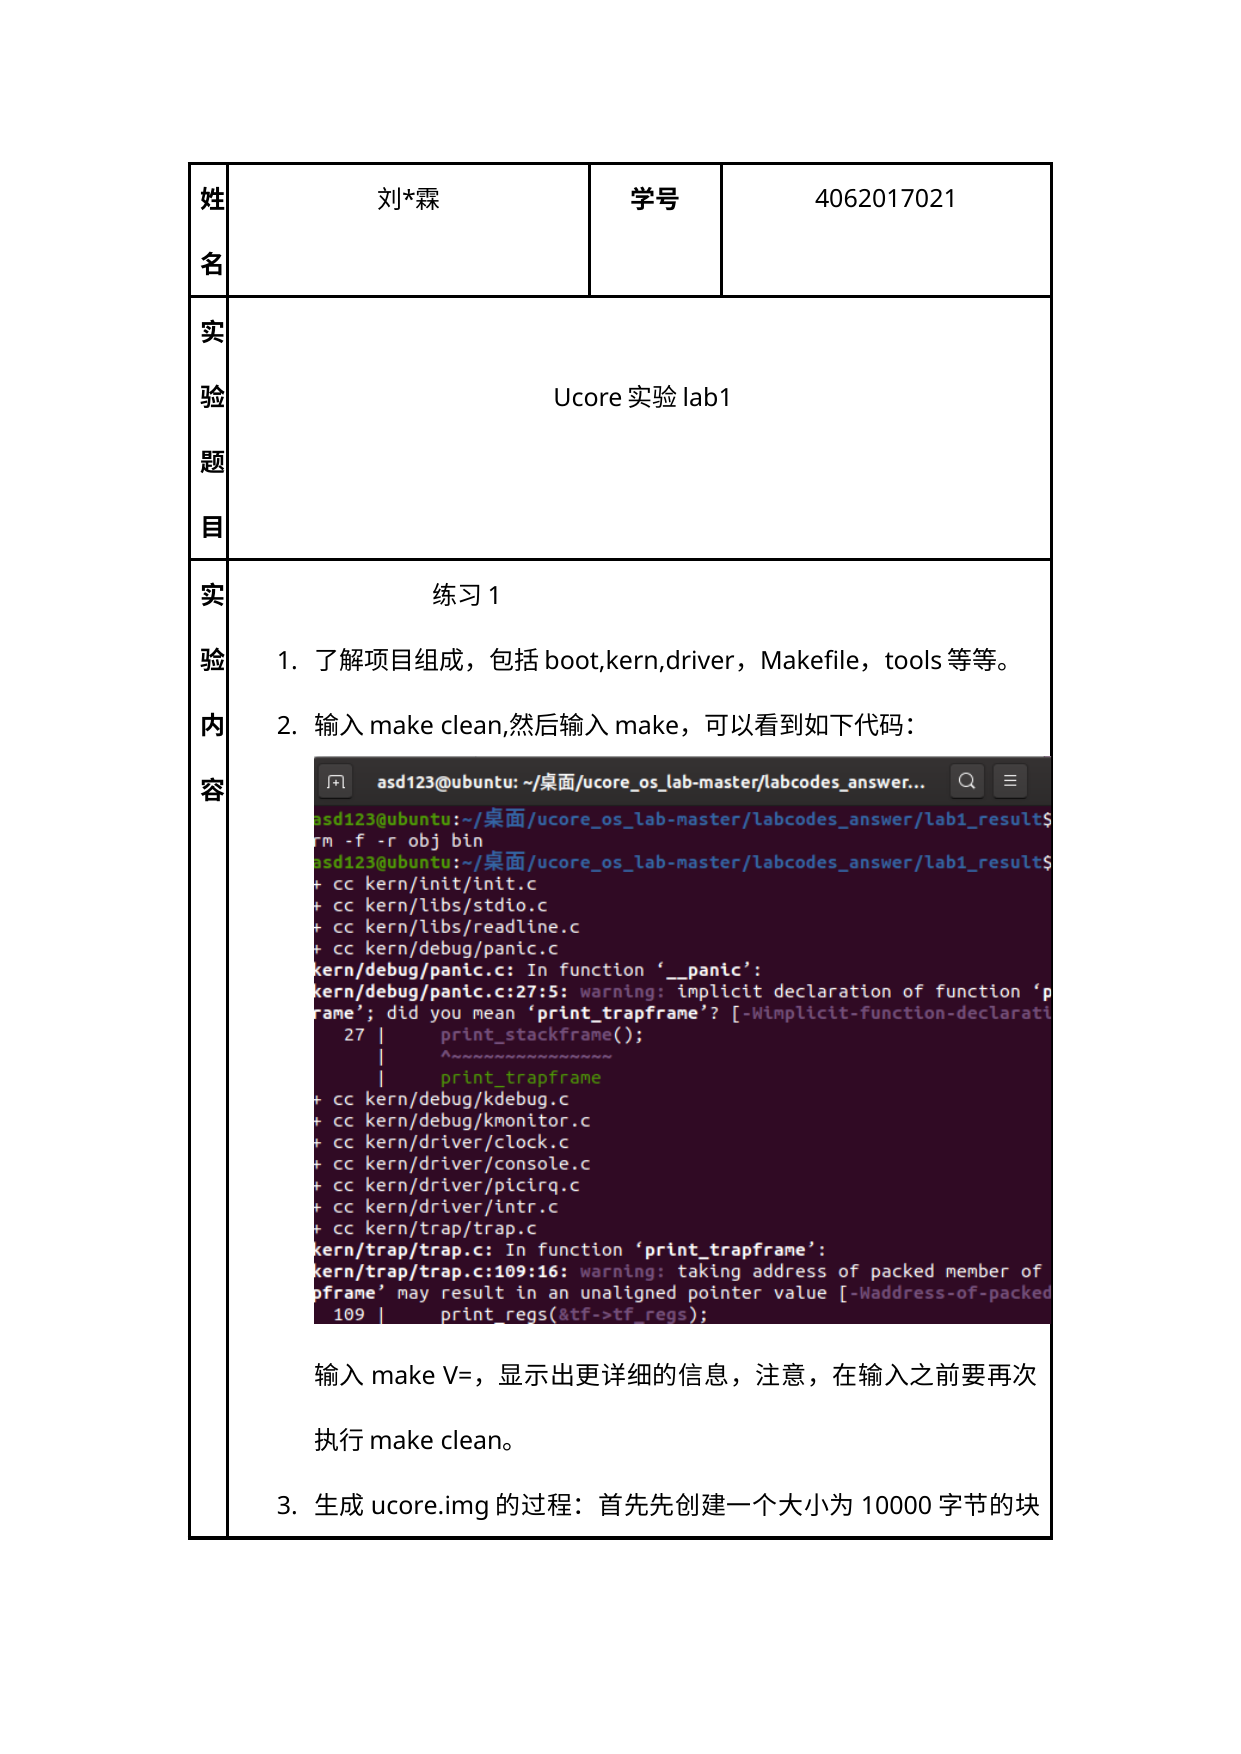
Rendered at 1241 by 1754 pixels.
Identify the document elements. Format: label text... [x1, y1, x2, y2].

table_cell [229, 561, 1050, 1536]
table_header 刘*霖 [229, 165, 588, 295]
table_cell 实验题目 [191, 298, 226, 558]
table_cell 实验内容 [191, 561, 226, 1536]
table_header 姓名 [191, 165, 226, 295]
picture [314, 756, 1052, 1324]
table_header 4062017021 [723, 165, 1050, 295]
table_cell Ucore实验lab1 [229, 298, 1050, 558]
table_header 学号 [591, 165, 720, 295]
